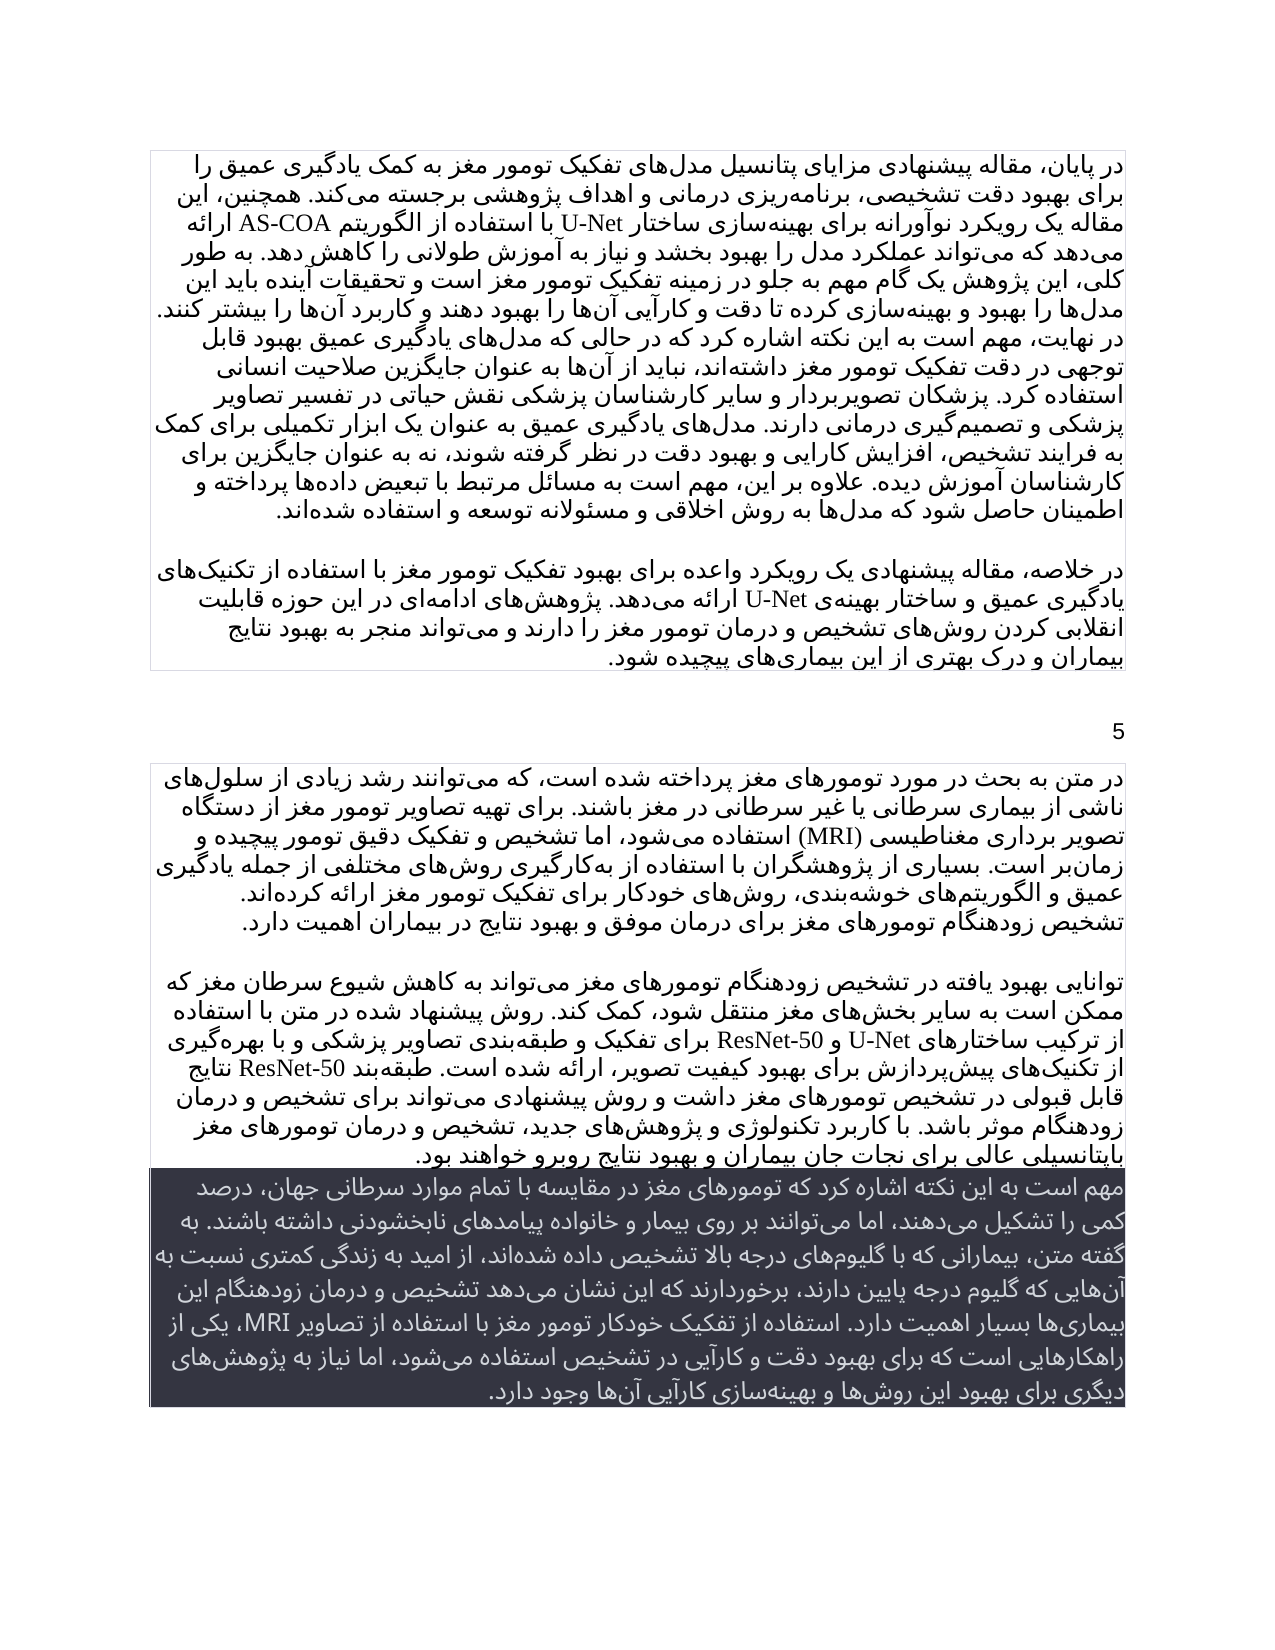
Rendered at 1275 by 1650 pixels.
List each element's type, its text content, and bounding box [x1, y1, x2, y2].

text مهم است به این نکته اشاره کرد که تومورهای مغز در مقایسه با تمام موارد سرطانی جهان، درصد کمی را تشکیل می‌دهند، اما می‌توانند بر روی بیمار و خانواده پیامدهای نابخشودنی داشته باشند. به گفته متن، بیمارانی که با گلیوم‌های درجه بالا تشخیص داده شده‌اند، از امید به زندگی کمتری نسبت به آن‌هایی که گلیوم درجه پایین دارند، برخوردارند که این نشان می‌دهد تشخیص و درمان زودهنگام این بیماری‌ها بسیار اهمیت دارد. استفاده از تفکیک خودکار تومور مغز با استفاده از تصاویر MRI، یکی از راهکارهایی است که برای بهبود دقت و کارآیی در تشخیص استفاده می‌شود، اما نیاز به پژوهش‌های دیگری برای بهبود این روش‌ها و بهینه‌سازی کارآیی آن‌ها وجود دارد. [151, 1168, 1125, 1407]
text توانایی بهبود یافته در تشخیص زودهنگام تومورهای مغز می‌تواند به کاهش شیوع سرطان مغز که ممکن است به سایر بخش‌های مغز منتقل شود، کمک کند. روش پیشنهاد شده در متن با استفاده از ترکیب ساختارهای U-Net و ResNet-50 برای تفکیک و طبقه‌بندی تصاویر پزشکی و با بهره‌گیری از تکنیک‌های پیش‌پردازش برای بهبود کیفیت تصویر، ارائه شده است. طبقه‌بند ResNet-50 نتایج قابل قبولی در تشخیص تومورهای مغز داشت و روش پیشنهادی می‌تواند برای تشخیص و درمان زودهنگام موثر باشد. با کاربرد تکنولوژی و پژوهش‌های جدید، تشخیص و درمان تومورهای مغز باپتانسیلی عالی برای نجات جان بیماران و بهبود نتایج روبرو خواهند بود. [151, 967, 1125, 1168]
text 5 [150, 718, 1125, 744]
text در پایان، مقاله پیشنهادی مزایای پتانسیل مدل‌های تفکیک تومور مغز به کمک یادگیری عمیق را برای بهبود دقت تشخیصی، برنامه‌ریزی درمانی و اهداف پژوهشی برجسته می‌کند. همچنین، این مقاله یک رویکرد نوآورانه برای بهینه‌سازی ساختار U-Net با استفاده از الگوریتم AS-COA ارائه می‌دهد که می‌تواند عملکرد مدل را بهبود بخشد و نیاز به آموزش طولانی را کاهش دهد. به طور کلی، این پژوهش یک گام مهم به جلو در زمینه تفکیک تومور مغز است و تحقیقات آینده باید این مدل‌ها را بهبود و بهینه‌سازی کرده تا دقت و کارآیی آن‌ها را بهبود دهند و کاربرد آن‌ها را بیشتر کنند. [151, 151, 1125, 323]
text در نهایت، مهم است به این نکته اشاره کرد که در حالی که مدل‌های یادگیری عمیق بهبود قابل توجهی در دقت تفکیک تومور مغز داشته‌اند، نباید از آن‌ها به عنوان جایگزین صلاحیت انسانی استفاده کرد. پزشکان تصویربردار و سایر کارشناسان پزشکی نقش حیاتی در تفسیر تصاویر پزشکی و تصمیم‌گیری درمانی دارند. مدل‌های یادگیری عمیق به عنوان یک ابزار تکمیلی برای کمک به فرایند تشخیص، افزایش کارایی و بهبود دقت در نظر گرفته شوند، نه به عنوان جایگزین برای کارشناسان آموزش دیده. علاوه بر این، مهم است به مسائل مرتبط با تبعیض داده‌ها پرداخته و اطمینان حاصل شود که مدل‌ها به روش اخلاقی و مسئولانه توسعه و استفاده شده‌اند. [151, 323, 1125, 524]
text در متن به بحث در مورد تومورهای مغز پرداخته شده است، که می‌توانند رشد زیادی از سلول‌های ناشی از بیماری سرطانی یا غیر سرطانی در مغز باشند. برای تهیه تصاویر تومور مغز از دستگاه تصویر برداری مغناطیسی (MRI) استفاده می‌شود، اما تشخیص و تفکیک دقیق تومور پیچیده و زمان‌بر است. بسیاری از پژوهشگران با استفاده از به‌کارگیری روش‌های مختلفی از جمله یادگیری عمیق و الگوریتم‌های خوشه‌بندی، روش‌های خودکار برای تفکیک تومور مغز ارائه کرده‌اند. تشخیص زودهنگام تومورهای مغز برای درمان موفق و بهبود نتایج در بیماران اهمیت دارد. [151, 764, 1125, 936]
text در خلاصه، مقاله پیشنهادی یک رویکرد واعده برای بهبود تفکیک تومور مغز با استفاده از تکنیک‌های یادگیری عمیق و ساختار بهینه‌ی U-Net ارائه می‌دهد. پژوهش‌های ادامه‌ای در این حوزه قابلیت انقلابی کردن روش‌های تشخیص و درمان تومور مغز را دارند و می‌تواند منجر به بهبود نتایج بیماران و درک بهتری از این بیماری‌های پیچیده شود. [151, 555, 1125, 670]
